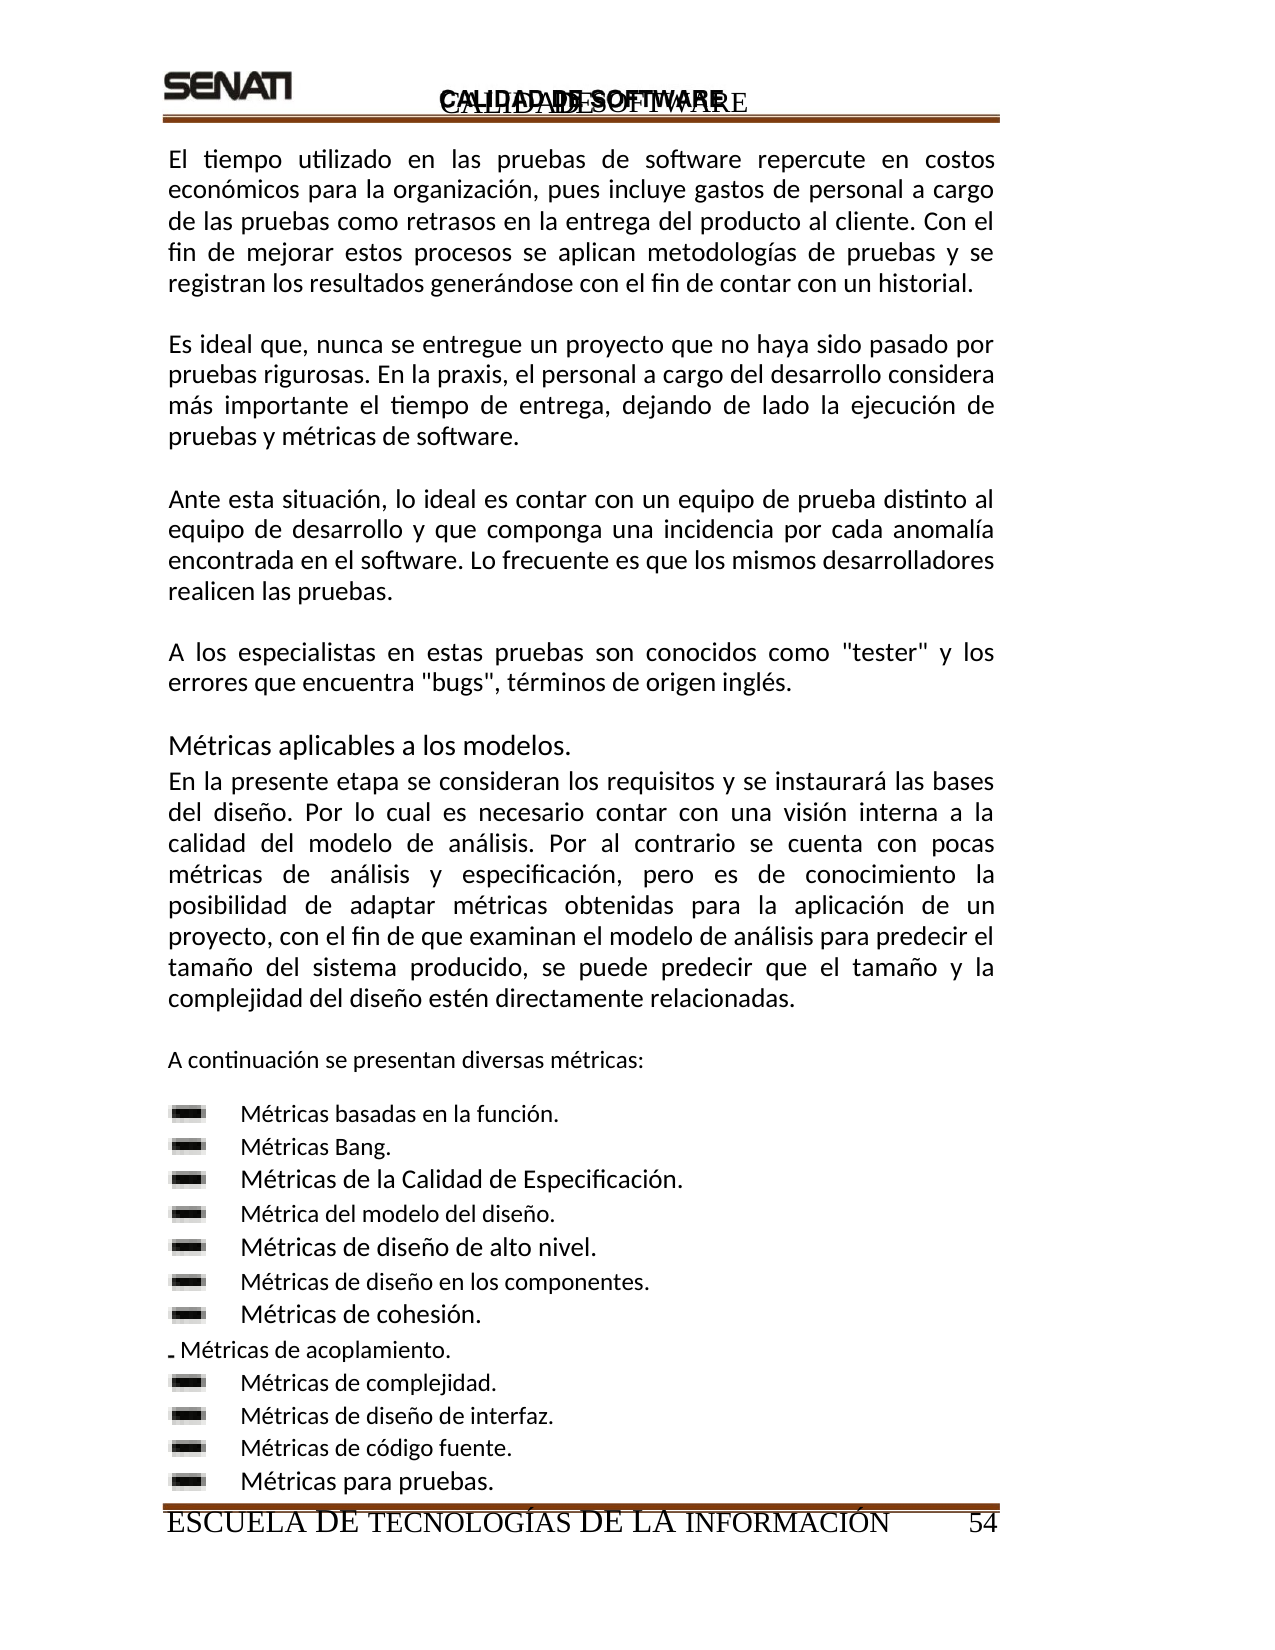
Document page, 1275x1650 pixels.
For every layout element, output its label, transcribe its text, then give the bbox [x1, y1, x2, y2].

list Métricas de diseño de interfaz. [167, 1400, 996, 1430]
text Ante esta situación, lo ideal es contar con un equipo de prueba distinto al equipo de desarrollo y que componga una incidencia por cada anomalía encontrada en el software. Lo frecuente es que los mismos desarrolladores realicen las pruebas. [168, 483, 996, 607]
text A continuación se presentan diversas métricas: [167, 1044, 996, 1075]
list Métrica del modelo del diseño. [167, 1198, 996, 1229]
picture [168, 1473, 206, 1491]
text El tiempo utilizado en las pruebas de software repercute en costos económicos para la organización, pues incluye gastos de personal a cargo de las pruebas como retrasos en la entrega del producto al cliente. Con el fin de mejorar estos procesos se aplican metodologías de pruebas y se registran los resultados generándose con el fin de contar con un historial. [168, 144, 996, 299]
list Métricas basadas en la función. [167, 1098, 996, 1128]
picture [168, 1374, 206, 1392]
picture [168, 1206, 206, 1223]
picture [168, 1171, 206, 1189]
text Métricas aplicables a los modelos. [168, 727, 997, 763]
picture [168, 1440, 206, 1457]
text Es ideal que, nunca se entregue un proyecto que no haya sido pasado por pruebas rigurosas. En la praxis, el personal a cargo del desarrollo considera más importante el tiempo de entrega, dejando de lado la ejecución de pruebas y métricas de software. [168, 328, 996, 452]
text Métricas de acoplamiento. [167, 1334, 996, 1365]
picture [168, 1274, 206, 1291]
list Métricas de diseño en los componentes. [167, 1266, 996, 1297]
text En la presente etapa se consideran los requisitos y se instaurará las bases del diseño. Por lo cual es necesario contar con una visión interna a la calidad del modelo de análisis. Por al contrario se cuenta con pocas métricas de análisis y especificación, pero es de conocimiento la posibilidad de adaptar métricas obtenidas para la aplicación de un proyecto, con el fin de que examinan el modelo de análisis para predecir el tamaño del sistema producido, se puede predecir que el tamaño y la complejidad del diseño estén directamente relacionadas. [168, 766, 996, 1014]
picture [168, 1239, 206, 1256]
text A los especialistas en estas pruebas son conocidos como "tester" y los errores que encuentra "bugs", términos de origen inglés. [168, 636, 996, 698]
list Métricas de diseño de alto nivel. [167, 1231, 996, 1262]
list Métricas de complejidad. [167, 1367, 996, 1397]
picture [168, 1307, 206, 1324]
list Métricas de código fuente. [167, 1433, 996, 1463]
picture [168, 1105, 206, 1123]
picture [162, 71, 1000, 123]
list Métricas para pruebas. [167, 1465, 996, 1496]
list Métricas de la Calidad de Especificación. [167, 1163, 996, 1194]
picture [168, 1407, 206, 1425]
picture [168, 1138, 206, 1155]
list Métricas de cohesión. [167, 1299, 996, 1330]
list Métricas Bang. [167, 1131, 996, 1161]
picture [162, 1503, 1000, 1510]
